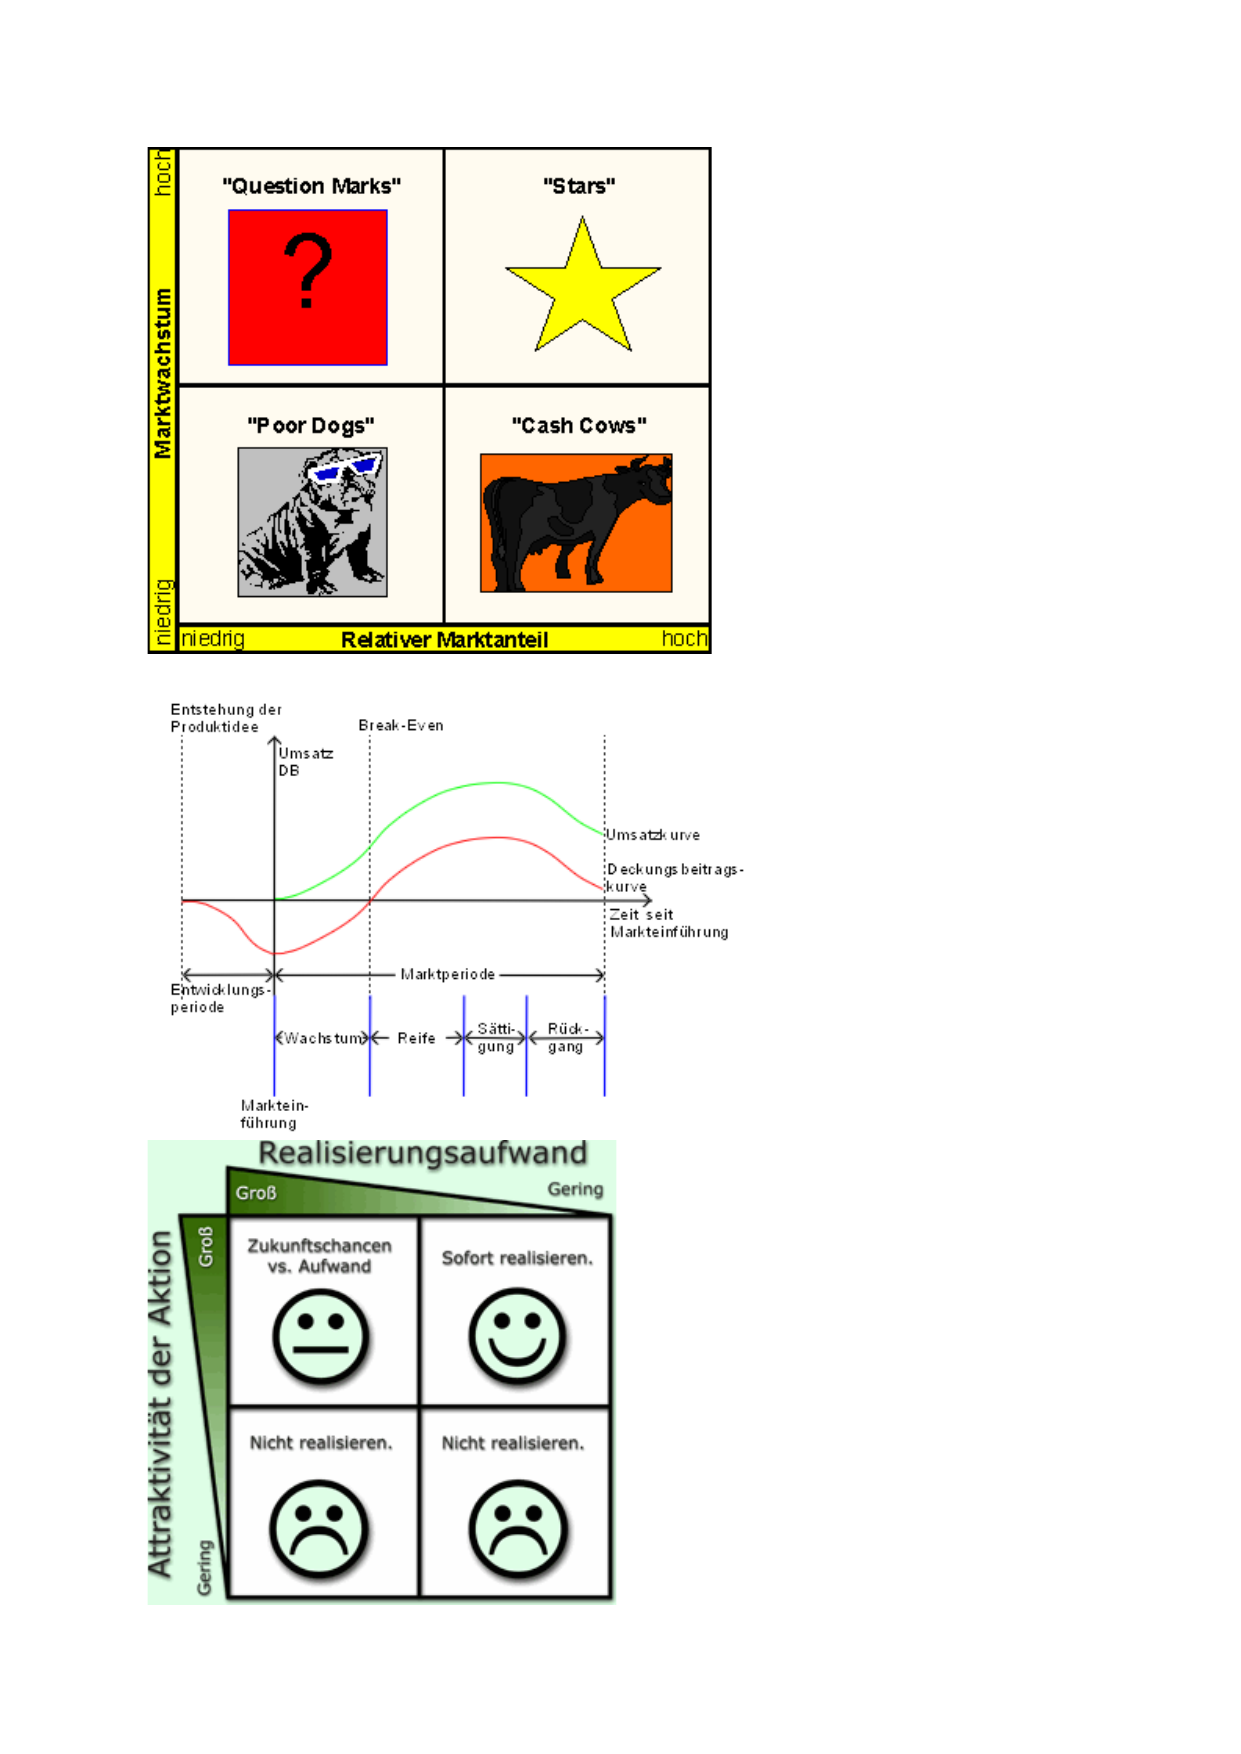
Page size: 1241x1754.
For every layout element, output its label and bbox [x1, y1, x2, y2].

picture [147, 1140, 617, 1605]
picture [147, 679, 756, 1136]
picture [147, 147, 712, 654]
